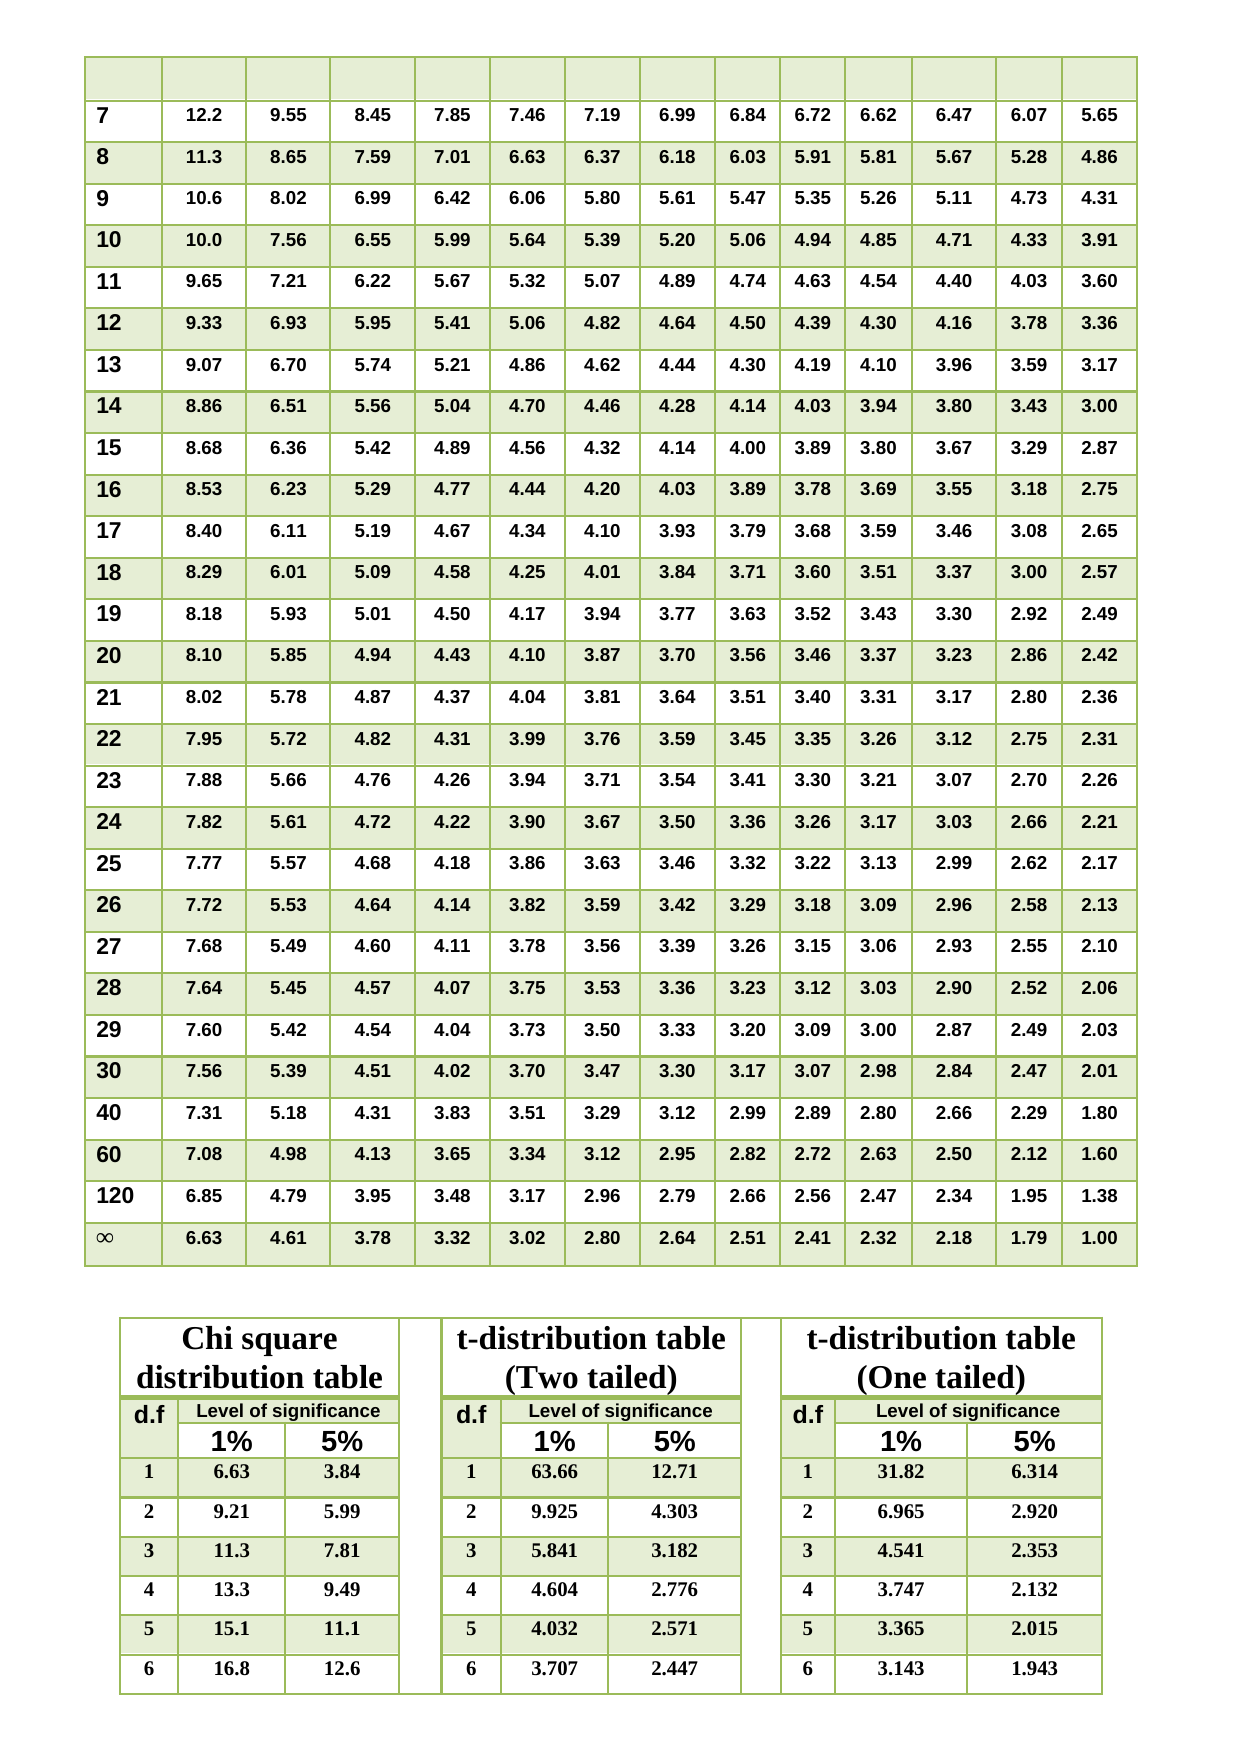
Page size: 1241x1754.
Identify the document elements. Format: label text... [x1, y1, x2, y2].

table_cell 3.42 [641, 891, 714, 931]
table_cell 2.96 [913, 891, 995, 931]
table_cell 3.08 [997, 517, 1061, 557]
table_cell 7.85 [416, 102, 489, 141]
table_cell 4.44 [641, 351, 714, 390]
table_cell 2.776 [609, 1577, 740, 1614]
table_cell 21 [86, 684, 161, 723]
table_cell 7.21 [247, 268, 329, 307]
table_cell 3.29 [997, 434, 1061, 473]
table_cell 3.41 [716, 767, 779, 806]
table_cell 9.33 [163, 309, 245, 349]
table_cell 5.78 [247, 684, 329, 723]
table_cell 5.21 [416, 351, 489, 390]
table_cell 2.84 [913, 1058, 995, 1097]
table_cell 5.47 [716, 185, 779, 224]
table_cell 1 [443, 1459, 500, 1496]
table_cell 3.76 [566, 725, 639, 764]
table_cell 5% [609, 1424, 740, 1457]
table_cell 2.89 [781, 1099, 844, 1138]
table_cell 3.52 [781, 600, 844, 640]
table_cell 2 [782, 1499, 834, 1536]
table_cell 3.20 [716, 1016, 779, 1055]
table_cell 8.18 [163, 600, 245, 640]
table_cell 4.17 [491, 600, 564, 640]
table_cell 2.353 [968, 1538, 1101, 1575]
table_cell 2.99 [716, 1099, 779, 1138]
table_cell 13 [86, 351, 161, 390]
table_cell 5.99 [286, 1499, 398, 1536]
table_cell 7 [86, 102, 161, 141]
table_cell 7.08 [163, 1141, 245, 1180]
table_cell 4.14 [416, 891, 489, 931]
table_cell 2.12 [997, 1141, 1061, 1180]
table_cell 1.943 [968, 1656, 1101, 1693]
table_cell 17 [86, 517, 161, 557]
table_cell 11.1 [286, 1616, 398, 1653]
table_cell 8.65 [247, 143, 329, 183]
table_cell 7.46 [491, 102, 564, 141]
table_cell 2.95 [641, 1141, 714, 1180]
table_cell 3.94 [566, 600, 639, 640]
table_cell 3.365 [836, 1616, 966, 1653]
table_cell 3 [121, 1538, 177, 1575]
table_cell 3.12 [781, 974, 844, 1014]
table_cell d.f [121, 1400, 177, 1457]
table_cell 2.920 [968, 1499, 1101, 1536]
table_cell 5.61 [247, 808, 329, 848]
table_cell 2.571 [609, 1616, 740, 1653]
table_cell 3.82 [491, 891, 564, 931]
table_cell 6.99 [331, 185, 414, 224]
table_cell 3.59 [997, 351, 1061, 390]
table_cell 3.99 [491, 725, 564, 764]
table_cell 2.55 [997, 933, 1061, 972]
table_cell 25 [86, 850, 161, 889]
table_cell 3.17 [716, 1058, 779, 1097]
table_cell 2.26 [1063, 767, 1136, 806]
table_cell 4.30 [846, 309, 911, 349]
table_cell 3.48 [416, 1182, 489, 1222]
table_cell 5.18 [247, 1099, 329, 1138]
table_cell 9.78 [331, 58, 414, 99]
table_cell 2.72 [781, 1141, 844, 1180]
table_cell 4.07 [416, 974, 489, 1014]
table_cell 4.64 [641, 309, 714, 349]
table_cell 4.70 [491, 393, 564, 432]
table_cell 7.68 [163, 933, 245, 972]
table_cell 4.28 [641, 393, 714, 432]
table_cell 6.63 [163, 1224, 245, 1265]
table_cell 4.31 [1063, 185, 1136, 224]
table_cell 2.75 [1063, 476, 1136, 515]
table_cell 2.447 [609, 1656, 740, 1693]
table_cell 4.19 [781, 351, 844, 390]
table_cell 11 [86, 268, 161, 307]
table_header [742, 1319, 780, 1693]
table_cell 8.02 [163, 684, 245, 723]
table_cell 3.91 [1063, 226, 1136, 266]
table_cell 4.98 [247, 1141, 329, 1180]
table_cell 3.36 [1063, 309, 1136, 349]
table_cell 6.01 [247, 559, 329, 598]
table_cell 2.99 [913, 850, 995, 889]
table_cell 2.47 [846, 1182, 911, 1222]
table_cell 6.07 [997, 102, 1061, 141]
table_cell 6.23 [247, 476, 329, 515]
table_cell 4.62 [566, 351, 639, 390]
table_cell 3.81 [566, 684, 639, 723]
table_cell 2.47 [997, 1058, 1061, 1097]
table_cell 3.86 [491, 850, 564, 889]
table_cell 8.45 [331, 102, 414, 141]
table_cell 3.09 [846, 891, 911, 931]
table_cell 4.44 [491, 476, 564, 515]
table_cell 3.15 [781, 933, 844, 972]
table_cell 4.26 [416, 767, 489, 806]
table_cell 3.67 [913, 434, 995, 473]
table_cell 7.81 [286, 1538, 398, 1575]
table_cell 5.20 [641, 226, 714, 266]
table_cell 3.60 [1063, 268, 1136, 307]
table_cell 4.58 [416, 559, 489, 598]
table_cell 3.84 [286, 1459, 398, 1496]
table_cell 19 [86, 600, 161, 640]
table_cell 9.21 [179, 1499, 284, 1536]
table_cell 8.29 [163, 559, 245, 598]
table_cell 5.57 [247, 850, 329, 889]
table_cell 3.51 [491, 1099, 564, 1138]
table_cell 5% [286, 1424, 398, 1457]
table_cell 5.26 [846, 185, 911, 224]
table_cell 3.32 [716, 850, 779, 889]
table_cell 3.30 [781, 767, 844, 806]
table_cell 63.66 [502, 1459, 607, 1496]
table_cell 4.94 [781, 226, 844, 266]
table_cell 3.26 [846, 725, 911, 764]
table_cell 3.32 [416, 1224, 489, 1265]
table_cell 2.36 [1063, 684, 1136, 723]
table_cell 11.3 [163, 143, 245, 183]
table_cell 6.72 [781, 102, 844, 141]
table_cell 7.72 [913, 58, 995, 99]
table_cell 2 [443, 1499, 500, 1536]
table_cell 3.50 [566, 1016, 639, 1055]
table_cell 6.314 [968, 1459, 1101, 1496]
table_cell 4.10 [566, 517, 639, 557]
table_cell 28 [86, 974, 161, 1014]
table_cell 1.80 [1063, 1099, 1136, 1138]
table_cell 3.77 [641, 600, 714, 640]
table_cell 5 [443, 1616, 500, 1653]
table_cell 4.03 [641, 476, 714, 515]
table_cell 8.86 [163, 393, 245, 432]
table_cell 5.41 [416, 309, 489, 349]
table_cell 2.10 [1063, 933, 1136, 972]
table_cell 9.49 [286, 1577, 398, 1614]
table_cell 2.29 [997, 1099, 1061, 1138]
table_cell 5.45 [247, 974, 329, 1014]
table_cell 3.59 [566, 891, 639, 931]
table_cell 4.10 [846, 351, 911, 390]
table_header t-distribution table (One tailed) [782, 1319, 1101, 1395]
table_cell 40 [86, 1099, 161, 1138]
table_cell 4.82 [331, 725, 414, 764]
table_cell 4.50 [716, 309, 779, 349]
table_cell 8.10 [716, 58, 779, 99]
table_cell 9.65 [163, 268, 245, 307]
table_cell 4.541 [836, 1538, 966, 1575]
table_cell 3.17 [491, 1182, 564, 1222]
table_cell 3.37 [846, 642, 911, 681]
table_cell d.f [782, 1400, 834, 1457]
table_cell 3.79 [716, 517, 779, 557]
table_cell 12.6 [286, 1656, 398, 1693]
table_cell 6.88 [1063, 58, 1136, 99]
table_cell 4.77 [416, 476, 489, 515]
table_cell 3.34 [491, 1141, 564, 1180]
table_cell 3.09 [781, 1016, 844, 1055]
table_cell 9.55 [247, 102, 329, 141]
table_cell 5 [121, 1616, 177, 1653]
table_cell 2.49 [1063, 600, 1136, 640]
table_cell 2.57 [1063, 559, 1136, 598]
table_cell 4.51 [331, 1058, 414, 1097]
table_cell 1 [782, 1459, 834, 1496]
table_cell 2.62 [997, 850, 1061, 889]
table_cell 4 [121, 1577, 177, 1614]
table_cell 3.18 [997, 476, 1061, 515]
table_cell 4.50 [416, 600, 489, 640]
table_cell 4.64 [331, 891, 414, 931]
table_cell 3.67 [566, 808, 639, 848]
table_cell 5.72 [247, 725, 329, 764]
table_cell 3.89 [781, 434, 844, 473]
table_cell 2.34 [913, 1182, 995, 1222]
table_cell 8.53 [163, 476, 245, 515]
table_cell 11.3 [179, 1538, 284, 1575]
table_cell 3.18 [781, 891, 844, 931]
table_cell 5.81 [846, 143, 911, 183]
table_cell 3.13 [846, 850, 911, 889]
table_cell 2.87 [913, 1016, 995, 1055]
table_cell 30 [86, 1058, 161, 1097]
table_cell 4.67 [416, 517, 489, 557]
table_cell 5.53 [247, 891, 329, 931]
table_cell 2.17 [1063, 850, 1136, 889]
table_cell 8.10 [163, 642, 245, 681]
table_cell 2.93 [913, 933, 995, 972]
table_cell 3.00 [1063, 393, 1136, 432]
table_cell 6.84 [716, 102, 779, 141]
table_cell 4.71 [913, 226, 995, 266]
table_cell 2.66 [913, 1099, 995, 1138]
table_cell 6.22 [331, 268, 414, 307]
table_cell 3.35 [781, 725, 844, 764]
table_cell 3.23 [913, 642, 995, 681]
table_cell 31.82 [836, 1459, 966, 1496]
table_cell 4.56 [491, 434, 564, 473]
table_cell 3.143 [836, 1656, 966, 1693]
table_cell 1.00 [1063, 1224, 1136, 1265]
table_cell 4.73 [997, 185, 1061, 224]
table_cell 4.03 [781, 393, 844, 432]
table_cell 5.56 [331, 393, 414, 432]
table_cell 5.01 [331, 600, 414, 640]
table_cell 4.14 [641, 434, 714, 473]
table_cell 1% [179, 1424, 284, 1457]
table_cell 5.80 [566, 185, 639, 224]
table_cell 7.31 [997, 58, 1061, 99]
table_cell 15.1 [179, 1616, 284, 1653]
table_cell 3.46 [913, 517, 995, 557]
table_cell 4.604 [502, 1577, 607, 1614]
table_cell 8.68 [163, 434, 245, 473]
table_cell 4.33 [997, 226, 1061, 266]
table_cell 6.85 [163, 1182, 245, 1222]
table_cell 5.85 [247, 642, 329, 681]
table_cell 7.56 [163, 1058, 245, 1097]
table_cell 1.38 [1063, 1182, 1136, 1222]
table_cell 6.51 [247, 393, 329, 432]
table_cell 5.06 [716, 226, 779, 266]
table_cell 2.64 [641, 1224, 714, 1265]
table_cell 5.04 [416, 393, 489, 432]
table_cell 6.62 [846, 102, 911, 141]
table_cell 2.92 [997, 600, 1061, 640]
table_cell 4.46 [566, 393, 639, 432]
table_cell 3.43 [846, 600, 911, 640]
table_cell 4.87 [331, 684, 414, 723]
table_cell 5.39 [566, 226, 639, 266]
table_cell 7.64 [163, 974, 245, 1014]
table_cell 3 [782, 1538, 834, 1575]
table_cell 4.13 [331, 1141, 414, 1180]
table_cell 3.03 [846, 974, 911, 1014]
table_cell 3.747 [836, 1577, 966, 1614]
table_cell 5.61 [641, 185, 714, 224]
table_cell 6.18 [641, 143, 714, 183]
table_cell [86, 1224, 161, 1265]
table_cell 29 [86, 1016, 161, 1055]
table_cell 6 [782, 1656, 834, 1693]
table_cell 6 [86, 58, 161, 99]
table_cell 5.64 [491, 226, 564, 266]
table_cell 7.87 [846, 58, 911, 99]
table_cell 5.09 [331, 559, 414, 598]
table_cell 3.46 [781, 642, 844, 681]
table_cell 7.60 [163, 1016, 245, 1055]
table_cell 3.12 [913, 725, 995, 764]
table_cell 6.63 [179, 1459, 284, 1496]
table_cell 4.61 [247, 1224, 329, 1265]
table_cell 4.54 [331, 1016, 414, 1055]
table_cell 3.56 [566, 933, 639, 972]
table_cell d.f [443, 1400, 500, 1457]
table_cell 4.032 [502, 1616, 607, 1653]
table_cell 3.22 [781, 850, 844, 889]
table_cell 3.59 [641, 725, 714, 764]
table_cell 5.11 [913, 185, 995, 224]
table_cell 4.04 [416, 1016, 489, 1055]
table_cell 16 [86, 476, 161, 515]
table_cell 4.32 [566, 434, 639, 473]
table_cell 3.89 [716, 476, 779, 515]
table_cell 7.72 [163, 891, 245, 931]
table_cell 6.70 [247, 351, 329, 390]
table_cell 3.94 [491, 767, 564, 806]
table_cell 4.63 [781, 268, 844, 307]
table_cell 1% [502, 1424, 607, 1457]
table_cell 2.82 [716, 1141, 779, 1180]
table_cell 2.21 [1063, 808, 1136, 848]
table_cell 6.47 [913, 102, 995, 141]
table_cell 3.37 [913, 559, 995, 598]
table_cell 3.56 [716, 642, 779, 681]
table_cell 3.17 [1063, 351, 1136, 390]
table_cell 7.31 [163, 1099, 245, 1138]
table_cell 3.71 [716, 559, 779, 598]
table_cell 6.03 [716, 143, 779, 183]
table_cell 3.33 [641, 1016, 714, 1055]
table_cell 8.26 [641, 58, 714, 99]
table_cell 3.29 [716, 891, 779, 931]
table_cell 3.17 [913, 684, 995, 723]
table_cell 2.66 [997, 808, 1061, 848]
table_cell 4.74 [716, 268, 779, 307]
table_cell 3.47 [566, 1058, 639, 1097]
table_cell 3.83 [416, 1099, 489, 1138]
table_cell 6.36 [247, 434, 329, 473]
table_cell 7.98 [781, 58, 844, 99]
table_cell 9 [86, 185, 161, 224]
table_cell 4.03 [997, 268, 1061, 307]
table_cell 18 [86, 559, 161, 598]
table_cell 5.19 [331, 517, 414, 557]
table_cell 3.60 [781, 559, 844, 598]
table_cell 5.66 [247, 767, 329, 806]
table_cell 3.26 [781, 808, 844, 848]
table_cell 5.841 [502, 1538, 607, 1575]
table_cell 1.95 [997, 1182, 1061, 1222]
table_cell 5.06 [491, 309, 564, 349]
table_cell 7.59 [331, 143, 414, 183]
table_cell 5.32 [491, 268, 564, 307]
table_cell 7.77 [163, 850, 245, 889]
table_cell 5.99 [416, 226, 489, 266]
table_cell 2.70 [997, 767, 1061, 806]
table_cell 4.89 [641, 268, 714, 307]
table_cell 3.64 [641, 684, 714, 723]
table_cell 3.182 [609, 1538, 740, 1575]
table_cell 5% [968, 1424, 1101, 1457]
table_cell 1 [121, 1459, 177, 1496]
table_cell 2.58 [997, 891, 1061, 931]
table_cell 4.01 [566, 559, 639, 598]
table_cell 3.73 [491, 1016, 564, 1055]
table_cell 1.79 [997, 1224, 1061, 1265]
table_cell 12.71 [609, 1459, 740, 1496]
table_cell 5.42 [247, 1016, 329, 1055]
table_cell 3.51 [846, 559, 911, 598]
table_cell 3.94 [846, 393, 911, 432]
table_header Chi square distribution table [121, 1319, 398, 1395]
table_cell 5.67 [416, 268, 489, 307]
table_cell 3.93 [641, 517, 714, 557]
table_cell 3 [443, 1538, 500, 1575]
table_cell 8.40 [163, 517, 245, 557]
table_cell 15 [86, 434, 161, 473]
table_cell 2.32 [846, 1224, 911, 1265]
table_cell 7.01 [416, 143, 489, 183]
table_cell 5.28 [997, 143, 1061, 183]
table_cell 2.66 [716, 1182, 779, 1222]
table_cell Level of significance [502, 1400, 740, 1422]
table_cell 3.54 [641, 767, 714, 806]
table_cell 4.60 [331, 933, 414, 972]
table_cell 4.94 [331, 642, 414, 681]
table_cell 3.39 [641, 933, 714, 972]
table_cell 3.80 [846, 434, 911, 473]
table_cell 5.91 [781, 143, 844, 183]
table_cell 2.80 [997, 684, 1061, 723]
table_cell 4 [782, 1577, 834, 1614]
table_cell 4.86 [491, 351, 564, 390]
table_cell 10.0 [163, 226, 245, 266]
table_cell 4.31 [331, 1099, 414, 1138]
table_cell 22 [86, 725, 161, 764]
table_header t-distribution table (Two tailed) [443, 1319, 740, 1395]
table_cell 13.3 [179, 1577, 284, 1614]
table_cell 8.47 [566, 58, 639, 99]
table_cell 2.75 [997, 725, 1061, 764]
table_cell 3.29 [566, 1099, 639, 1138]
table_cell 7.56 [247, 226, 329, 266]
table_cell 3.12 [566, 1141, 639, 1180]
table_cell 3.36 [716, 808, 779, 848]
table_cell 3.02 [491, 1224, 564, 1265]
table_cell 4.16 [913, 309, 995, 349]
table_cell 4.68 [331, 850, 414, 889]
table_cell 10.9 [247, 58, 329, 99]
table_cell 2.50 [913, 1141, 995, 1180]
table_cell 2.41 [781, 1224, 844, 1265]
table_cell 2.63 [846, 1141, 911, 1180]
table_cell 5.39 [247, 1058, 329, 1097]
table_cell 12 [86, 309, 161, 349]
table_cell 3.84 [641, 559, 714, 598]
table_cell 4.10 [491, 642, 564, 681]
table_cell 10 [86, 226, 161, 266]
table_cell 4.00 [716, 434, 779, 473]
table_cell Level of significance [179, 1400, 398, 1422]
table_cell 3.63 [716, 600, 779, 640]
table_cell 9.07 [163, 351, 245, 390]
table_cell 8 [86, 143, 161, 183]
table_cell 2.80 [566, 1224, 639, 1265]
table_cell 1.60 [1063, 1141, 1136, 1180]
table_cell 3.21 [846, 767, 911, 806]
table_cell 9.15 [416, 58, 489, 99]
table_cell 4.34 [491, 517, 564, 557]
table_cell 3.59 [846, 517, 911, 557]
table_cell 5.93 [247, 600, 329, 640]
table_cell Level of significance [836, 1400, 1101, 1422]
table_cell 4.86 [1063, 143, 1136, 183]
table_cell 2.80 [846, 1099, 911, 1138]
table_cell 7.95 [163, 725, 245, 764]
table_cell 4.20 [566, 476, 639, 515]
table_cell 24 [86, 808, 161, 848]
table_cell 2.90 [913, 974, 995, 1014]
table_cell 3.63 [566, 850, 639, 889]
table_cell 3.50 [641, 808, 714, 848]
table_cell 3.53 [566, 974, 639, 1014]
table_cell 4.54 [846, 268, 911, 307]
table_cell 3.65 [416, 1141, 489, 1180]
table_cell 9.925 [502, 1499, 607, 1536]
table_cell 4.18 [416, 850, 489, 889]
table_cell 4.72 [331, 808, 414, 848]
table_cell 2.015 [968, 1616, 1101, 1653]
table_cell 2.03 [1063, 1016, 1136, 1055]
table_cell 2.01 [1063, 1058, 1136, 1097]
table_cell 3.30 [641, 1058, 714, 1097]
table_cell 3.55 [913, 476, 995, 515]
table_cell 4.82 [566, 309, 639, 349]
table_cell 3.78 [997, 309, 1061, 349]
table_cell 5.95 [331, 309, 414, 349]
table_cell 3.12 [641, 1099, 714, 1138]
table_cell 14 [86, 393, 161, 432]
table_cell 2.56 [781, 1182, 844, 1222]
table_cell 3.30 [913, 600, 995, 640]
table_cell 3.80 [913, 393, 995, 432]
table_cell 7.19 [566, 102, 639, 141]
table_cell 5.35 [781, 185, 844, 224]
table_cell 5.07 [566, 268, 639, 307]
table_cell 4.40 [913, 268, 995, 307]
table_cell 3.96 [913, 351, 995, 390]
table_cell 6.93 [247, 309, 329, 349]
table_cell 4.85 [846, 226, 911, 266]
table_cell 5.74 [331, 351, 414, 390]
table_cell 4.22 [416, 808, 489, 848]
table_cell 4.39 [781, 309, 844, 349]
table_cell 3.03 [913, 808, 995, 848]
table_cell 4 [443, 1577, 500, 1614]
table_cell 1% [836, 1424, 966, 1457]
table_cell 4.79 [247, 1182, 329, 1222]
table_cell 3.78 [331, 1224, 414, 1265]
table_cell 5.67 [913, 143, 995, 183]
table_cell 3.75 [491, 974, 564, 1014]
table_cell 60 [86, 1141, 161, 1180]
table_cell 16.8 [179, 1656, 284, 1693]
table_cell 6 [443, 1656, 500, 1693]
table_cell 4.43 [416, 642, 489, 681]
table_cell 5.29 [331, 476, 414, 515]
table_cell 3.46 [641, 850, 714, 889]
table_cell 4.14 [716, 393, 779, 432]
table_cell 2.13 [1063, 891, 1136, 931]
table_cell 2.06 [1063, 974, 1136, 1014]
table_cell 3.78 [491, 933, 564, 972]
table_cell 6.06 [491, 185, 564, 224]
table_cell 2.96 [566, 1182, 639, 1222]
table_cell 3.71 [566, 767, 639, 806]
table_cell 3.23 [716, 974, 779, 1014]
table_cell 2.18 [913, 1224, 995, 1265]
table_cell 3.95 [331, 1182, 414, 1222]
table_cell 2.49 [997, 1016, 1061, 1055]
table_cell 3.06 [846, 933, 911, 972]
table_cell 4.02 [416, 1058, 489, 1097]
table_cell 2.87 [1063, 434, 1136, 473]
table_cell 3.40 [781, 684, 844, 723]
table_cell 6.37 [566, 143, 639, 183]
table_cell 3.07 [913, 767, 995, 806]
table_cell 2.132 [968, 1577, 1101, 1614]
table_cell 2.86 [997, 642, 1061, 681]
table_cell 2.98 [846, 1058, 911, 1097]
table_cell 26 [86, 891, 161, 931]
table_cell 2.51 [716, 1224, 779, 1265]
table_cell 4.11 [416, 933, 489, 972]
table_cell 3.00 [846, 1016, 911, 1055]
table_cell 4.04 [491, 684, 564, 723]
table_cell 3.69 [846, 476, 911, 515]
table_cell 5.49 [247, 933, 329, 972]
table_cell 6.965 [836, 1499, 966, 1536]
table_cell 3.78 [781, 476, 844, 515]
table_cell 3.87 [566, 642, 639, 681]
table_cell 5.65 [1063, 102, 1136, 141]
table_cell 4.303 [609, 1499, 740, 1536]
table_cell 8.75 [491, 58, 564, 99]
table_cell 12.2 [163, 102, 245, 141]
table_cell 3.51 [716, 684, 779, 723]
table_cell 3.43 [997, 393, 1061, 432]
table_cell 4.25 [491, 559, 564, 598]
table_cell 4.30 [716, 351, 779, 390]
table_cell 2.52 [997, 974, 1061, 1014]
table_cell 2.31 [1063, 725, 1136, 764]
table_cell 3.45 [716, 725, 779, 764]
table_cell 7.82 [163, 808, 245, 848]
table_cell 120 [86, 1182, 161, 1222]
table_cell 5 [782, 1616, 834, 1653]
table_cell 3.70 [641, 642, 714, 681]
table_cell 2.79 [641, 1182, 714, 1222]
table_cell 3.36 [641, 974, 714, 1014]
table_cell 5.42 [331, 434, 414, 473]
table_cell 20 [86, 642, 161, 681]
table_cell 4.57 [331, 974, 414, 1014]
table_cell 2.65 [1063, 517, 1136, 557]
table_cell 3.00 [997, 559, 1061, 598]
table_cell 4.31 [416, 725, 489, 764]
table_cell 2 [121, 1499, 177, 1536]
table_cell 10.6 [163, 185, 245, 224]
table_cell 6 [121, 1656, 177, 1693]
table_cell 6.63 [491, 143, 564, 183]
table_cell 3.17 [846, 808, 911, 848]
table_cell 8.02 [247, 185, 329, 224]
table_cell 3.70 [491, 1058, 564, 1097]
table_cell 3.90 [491, 808, 564, 848]
table_cell 6.11 [247, 517, 329, 557]
table_cell 7.88 [163, 767, 245, 806]
table_cell 3.68 [781, 517, 844, 557]
table_cell 3.26 [716, 933, 779, 972]
table_cell 6.55 [331, 226, 414, 266]
table_cell 13.7 [163, 58, 245, 99]
table_cell 3.31 [846, 684, 911, 723]
table_header [400, 1319, 440, 1693]
table_cell 4.76 [331, 767, 414, 806]
table_cell 3.707 [502, 1656, 607, 1693]
table_cell 2.42 [1063, 642, 1136, 681]
table_cell 3.07 [781, 1058, 844, 1097]
table_cell 27 [86, 933, 161, 972]
table_cell 4.89 [416, 434, 489, 473]
table_cell 23 [86, 767, 161, 806]
table_cell 6.42 [416, 185, 489, 224]
table_cell 4.37 [416, 684, 489, 723]
table_cell 6.99 [641, 102, 714, 141]
